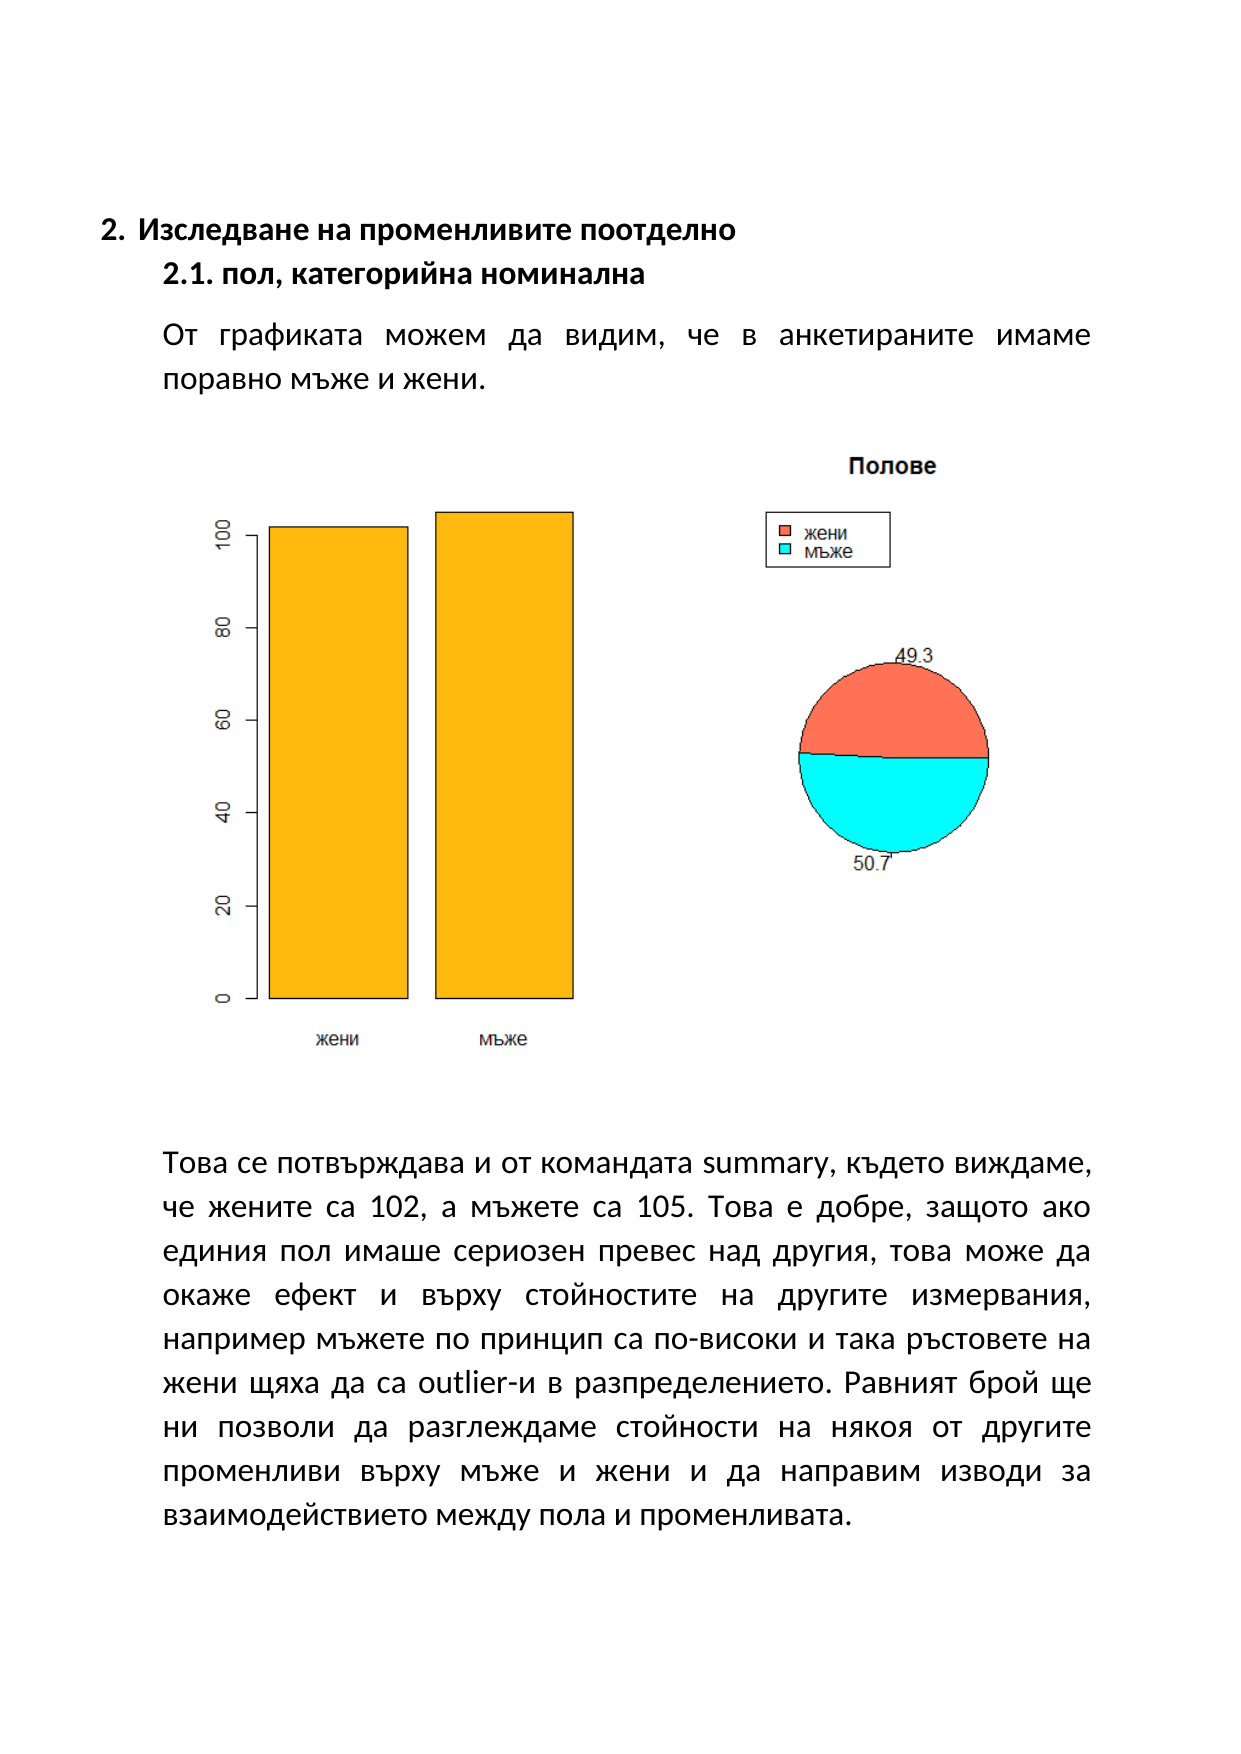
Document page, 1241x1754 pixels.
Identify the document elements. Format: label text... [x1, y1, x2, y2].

text Това се потвърждава и от командата summary, където виждаме, че жените са 102, а мъжете са 105. Това е добре, защото ако единия пол имаше сериозен превес над другия, това може да окаже ефект и върху стойностите на другите измервания, например мъжете по принцип са по-високи и така ръстовете на жени щяха да са outlier-и в разпределението. Равният брой ще ни позволи да разглеждаме стойности на някоя от другите променливи върху мъже и жени и да направим изводи за взаимодействието между пола и променливата. [162, 1141, 1093, 1533]
list пол, категорийна номинална [162, 252, 1093, 293]
text От графиката можем да видим, че в анкетираните имаме поравно мъже и жени. [162, 313, 1093, 397]
picture [162, 417, 1107, 1122]
list Изследване на променливите поотделно [100, 208, 1093, 249]
